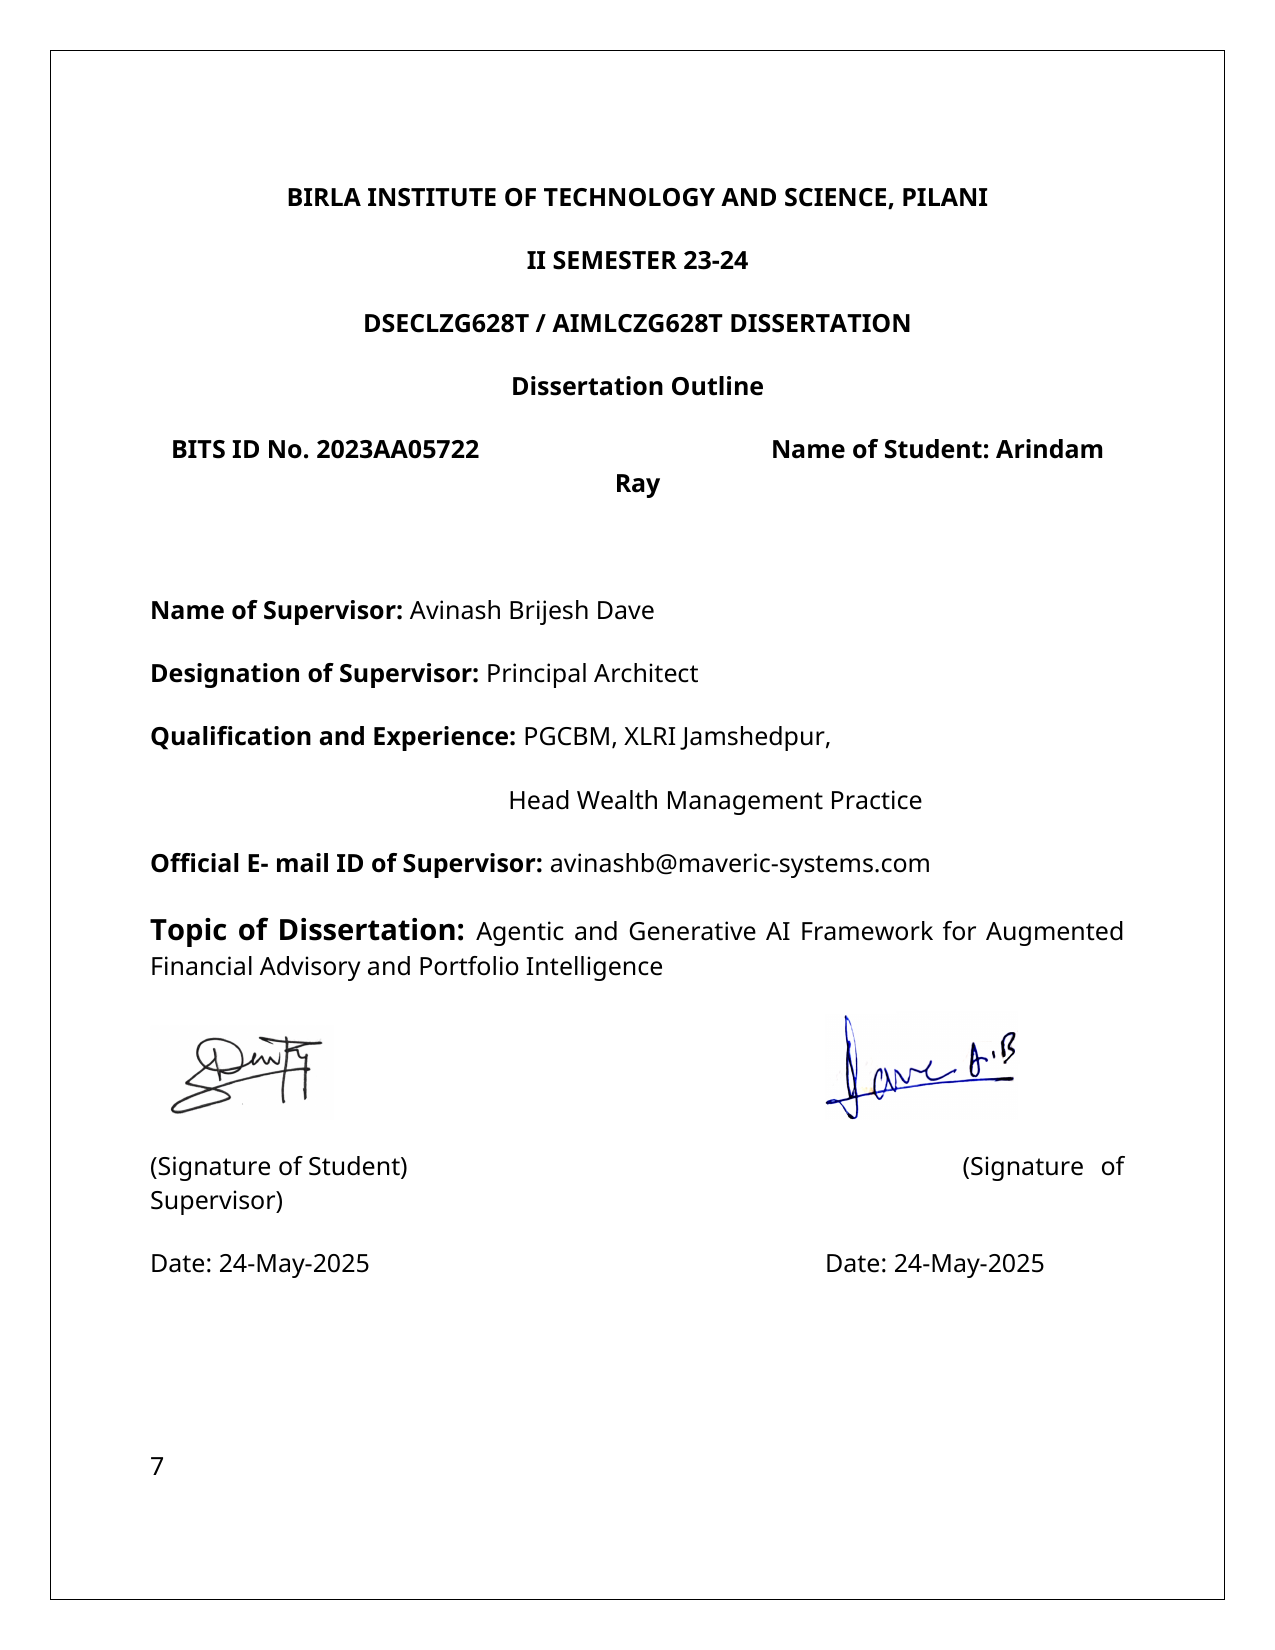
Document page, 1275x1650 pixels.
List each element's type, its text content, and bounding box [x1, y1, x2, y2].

text BITS ID No. 2023AA05722 Name of Student: Arindam Ray [150, 432, 1125, 500]
text Qualification and Experience: PGCBM, XLRI Jamshedpur, [150, 719, 1125, 753]
text Official E- mail ID of Supervisor: avinashb@maveric-systems.com [150, 846, 1125, 879]
text Dissertation Outline [150, 369, 1125, 403]
text Designation of Supervisor: Principal Architect [150, 656, 1125, 690]
text Topic of Dissertation: Agentic and Generative AI Framework for Augmented Financial Advisory and Portfolio Intelligence [150, 909, 1125, 982]
text Head Wealth Management Practice [150, 782, 1125, 816]
text II SEMESTER 23-24 [150, 242, 1125, 276]
text BIRLA INSTITUTE OF TECHNOLOGY AND SCIENCE, PILANI [150, 179, 1125, 213]
text Name of Supervisor: Avinash Brijesh Dave [150, 593, 1125, 627]
text Date: 24-May-2025 Date: 24-May-2025 [150, 1246, 1125, 1280]
picture [150, 1025, 335, 1120]
text DSECLZG628T / AIMLCZG628T DISSERTATION [150, 306, 1125, 340]
text (Signature of Student) (Signature of Supervisor) [150, 1148, 1125, 1216]
